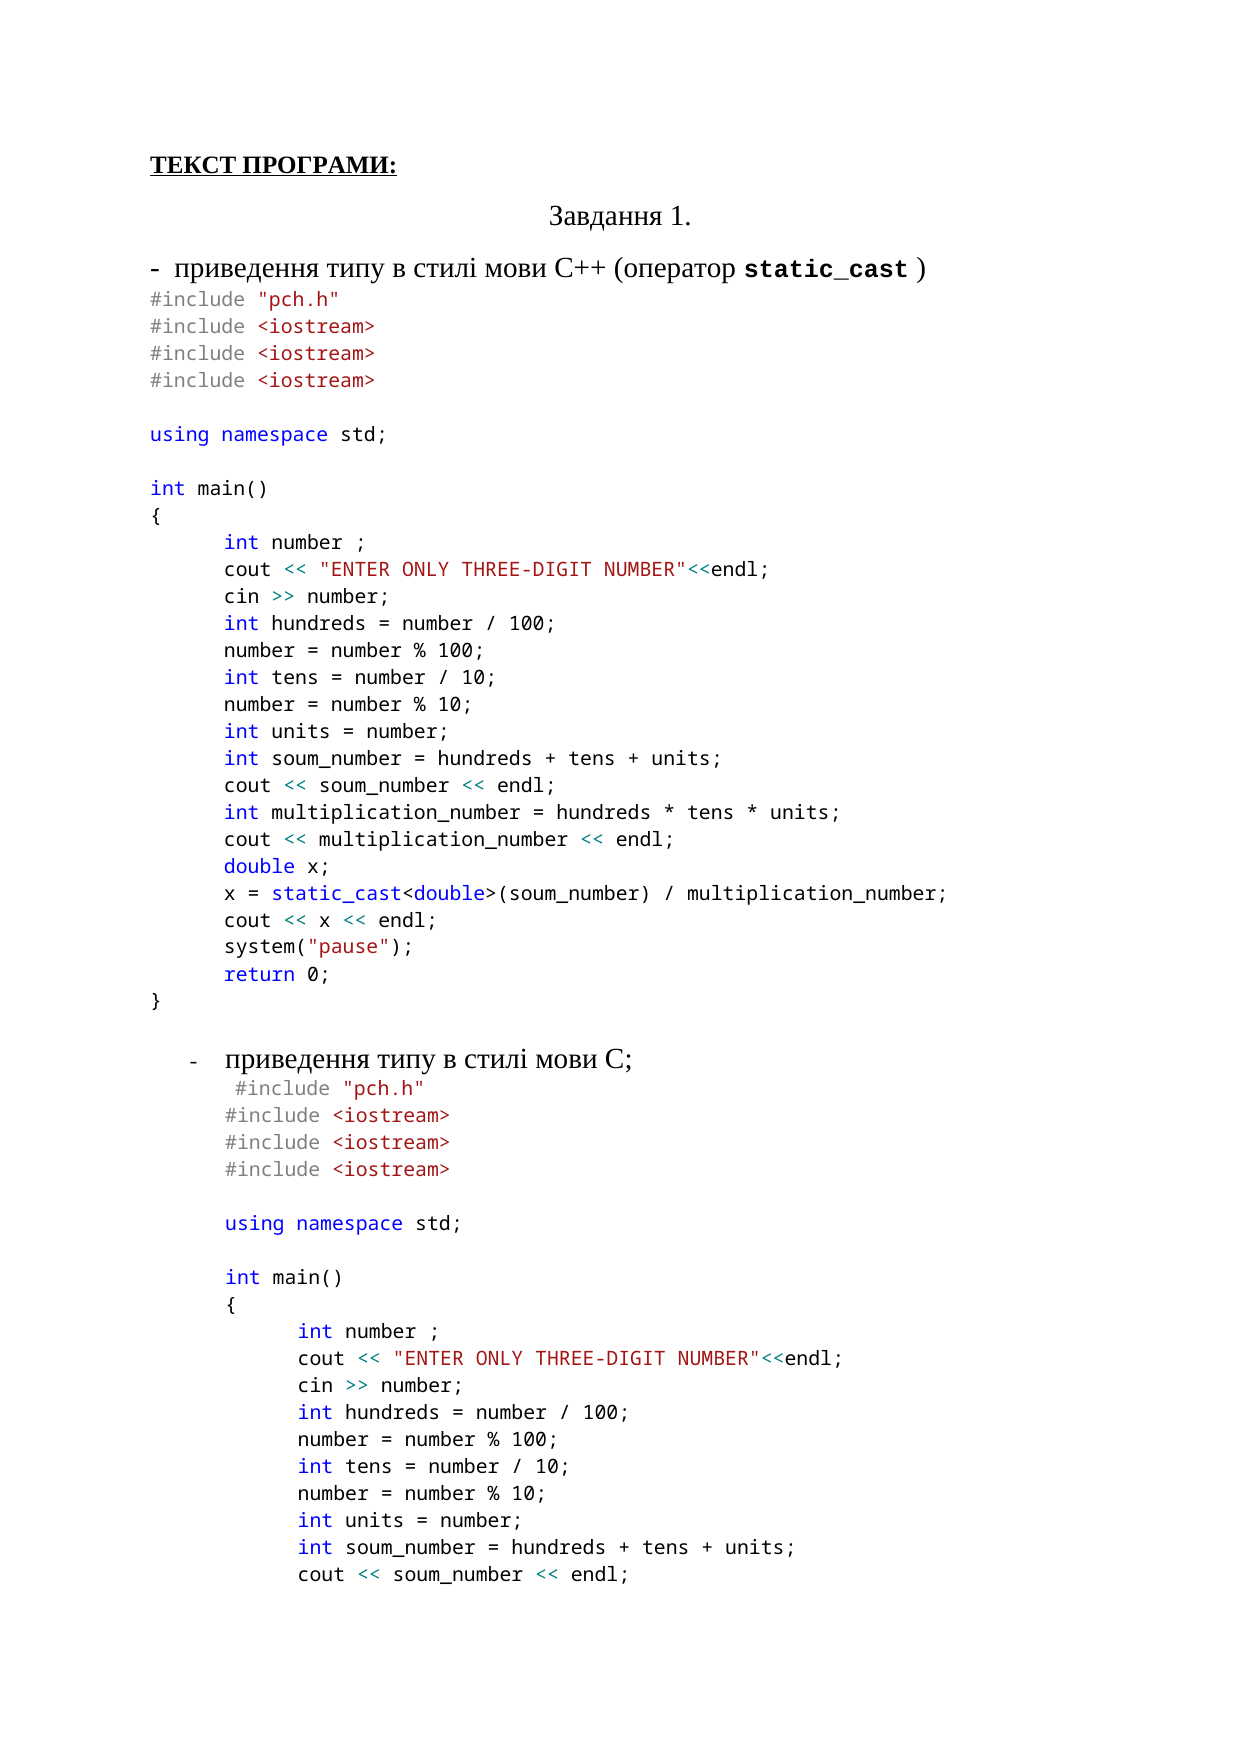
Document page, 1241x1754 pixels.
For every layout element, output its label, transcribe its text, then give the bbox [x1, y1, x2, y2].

text number = number % 100; [150, 636, 1090, 663]
text { [150, 501, 1090, 528]
list int soum_number = hundreds + tens + units; [225, 1533, 1090, 1560]
list { [225, 1290, 1090, 1317]
text #include "pch.h" [150, 285, 1090, 312]
text int soum_number = hundreds + tens + units; [150, 744, 1090, 771]
list int main() [225, 1263, 1090, 1290]
text return 0; [150, 960, 1090, 987]
text cin >> number; [150, 582, 1090, 609]
text int units = number; [150, 717, 1090, 744]
list приведення типу в стилі мови С; [187, 1041, 1090, 1074]
text #include <iostream> [150, 366, 1090, 393]
text } [150, 987, 1090, 1014]
text cout << "ENTER ONLY THREE-DIGIT NUMBER"<<endl; [150, 555, 1090, 582]
text #include <iostream> [150, 312, 1090, 339]
list int units = number; [225, 1506, 1090, 1533]
list int hundreds = number / 100; [225, 1398, 1090, 1425]
text cout << soum_number << endl; [150, 771, 1090, 798]
list int tens = number / 10; [225, 1452, 1090, 1479]
text int tens = number / 10; [150, 663, 1090, 690]
text cout << x << endl; [150, 906, 1090, 933]
text Завдання 1. [150, 198, 1090, 231]
list int number ; [225, 1317, 1090, 1344]
text int number ; [150, 528, 1090, 555]
text int multiplication_number = hundreds * tens * units; [150, 798, 1090, 825]
text x = static_cast<double>(soum_number) / multiplication_number; [150, 879, 1090, 906]
list cout << "ENTER ONLY THREE-DIGIT NUMBER"<<endl; [225, 1344, 1090, 1371]
text - приведення типу в стилі мови С++ (оператор static_cast ) [150, 251, 1090, 285]
list #include <iostream> [225, 1155, 1090, 1182]
list cin >> number; [225, 1371, 1090, 1398]
text #include <iostream> [150, 339, 1090, 366]
list #include <iostream> [225, 1128, 1090, 1155]
text int main() [150, 474, 1090, 501]
list cout << soum_number << endl; [225, 1560, 1090, 1587]
list using namespace std; [225, 1209, 1090, 1236]
text #include "pch.h" [187, 1074, 1090, 1101]
text cout << multiplication_number << endl; [150, 825, 1090, 852]
list #include <iostream> [225, 1101, 1090, 1128]
text number = number % 10; [150, 690, 1090, 717]
text ТЕКСТ ПРОГРАМИ: [150, 150, 1090, 179]
list number = number % 10; [225, 1479, 1090, 1506]
text system("pause"); [150, 933, 1090, 960]
text using namespace std; [150, 420, 1090, 447]
text double x; [150, 852, 1090, 879]
text int hundreds = number / 100; [150, 609, 1090, 636]
list number = number % 100; [225, 1425, 1090, 1452]
